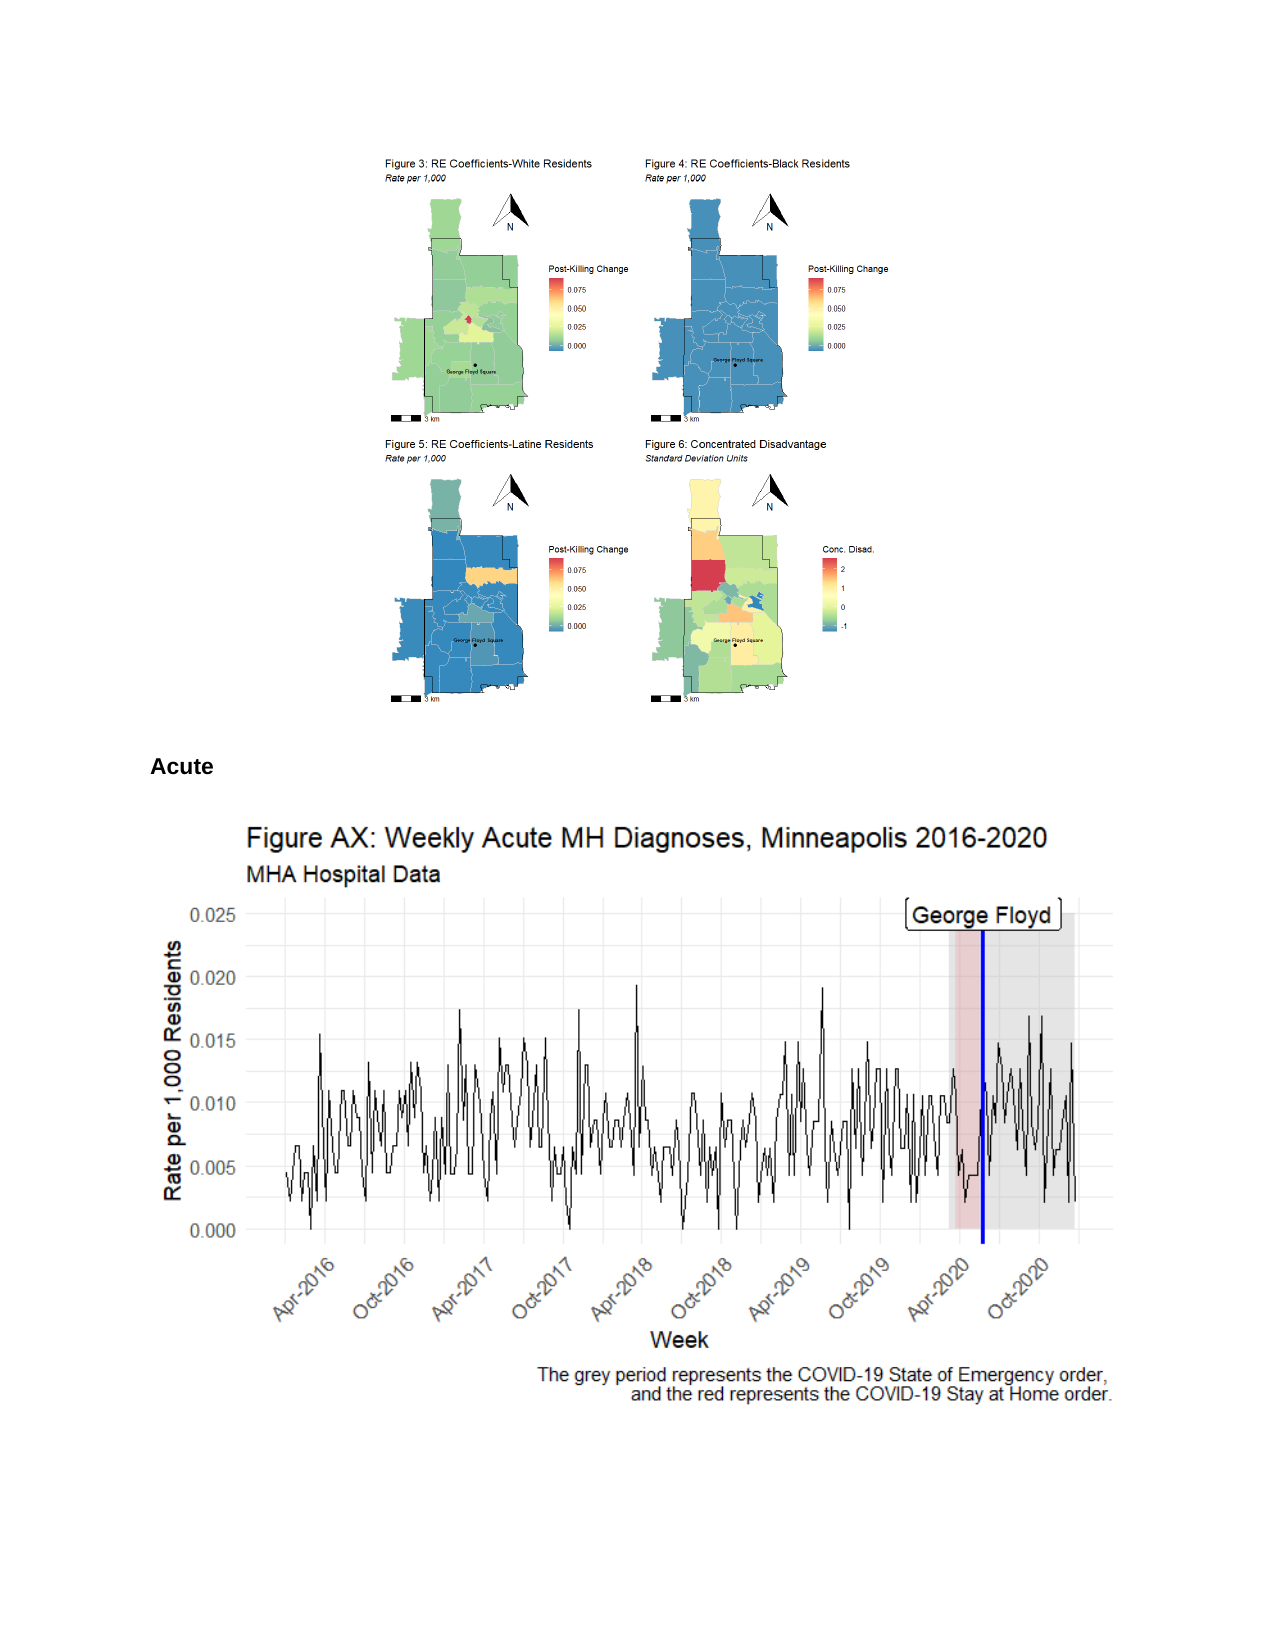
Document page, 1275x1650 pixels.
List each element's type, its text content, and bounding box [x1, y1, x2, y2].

text Acute [150, 753, 1125, 779]
picture [150, 813, 1125, 1416]
picture [150, 150, 1125, 719]
